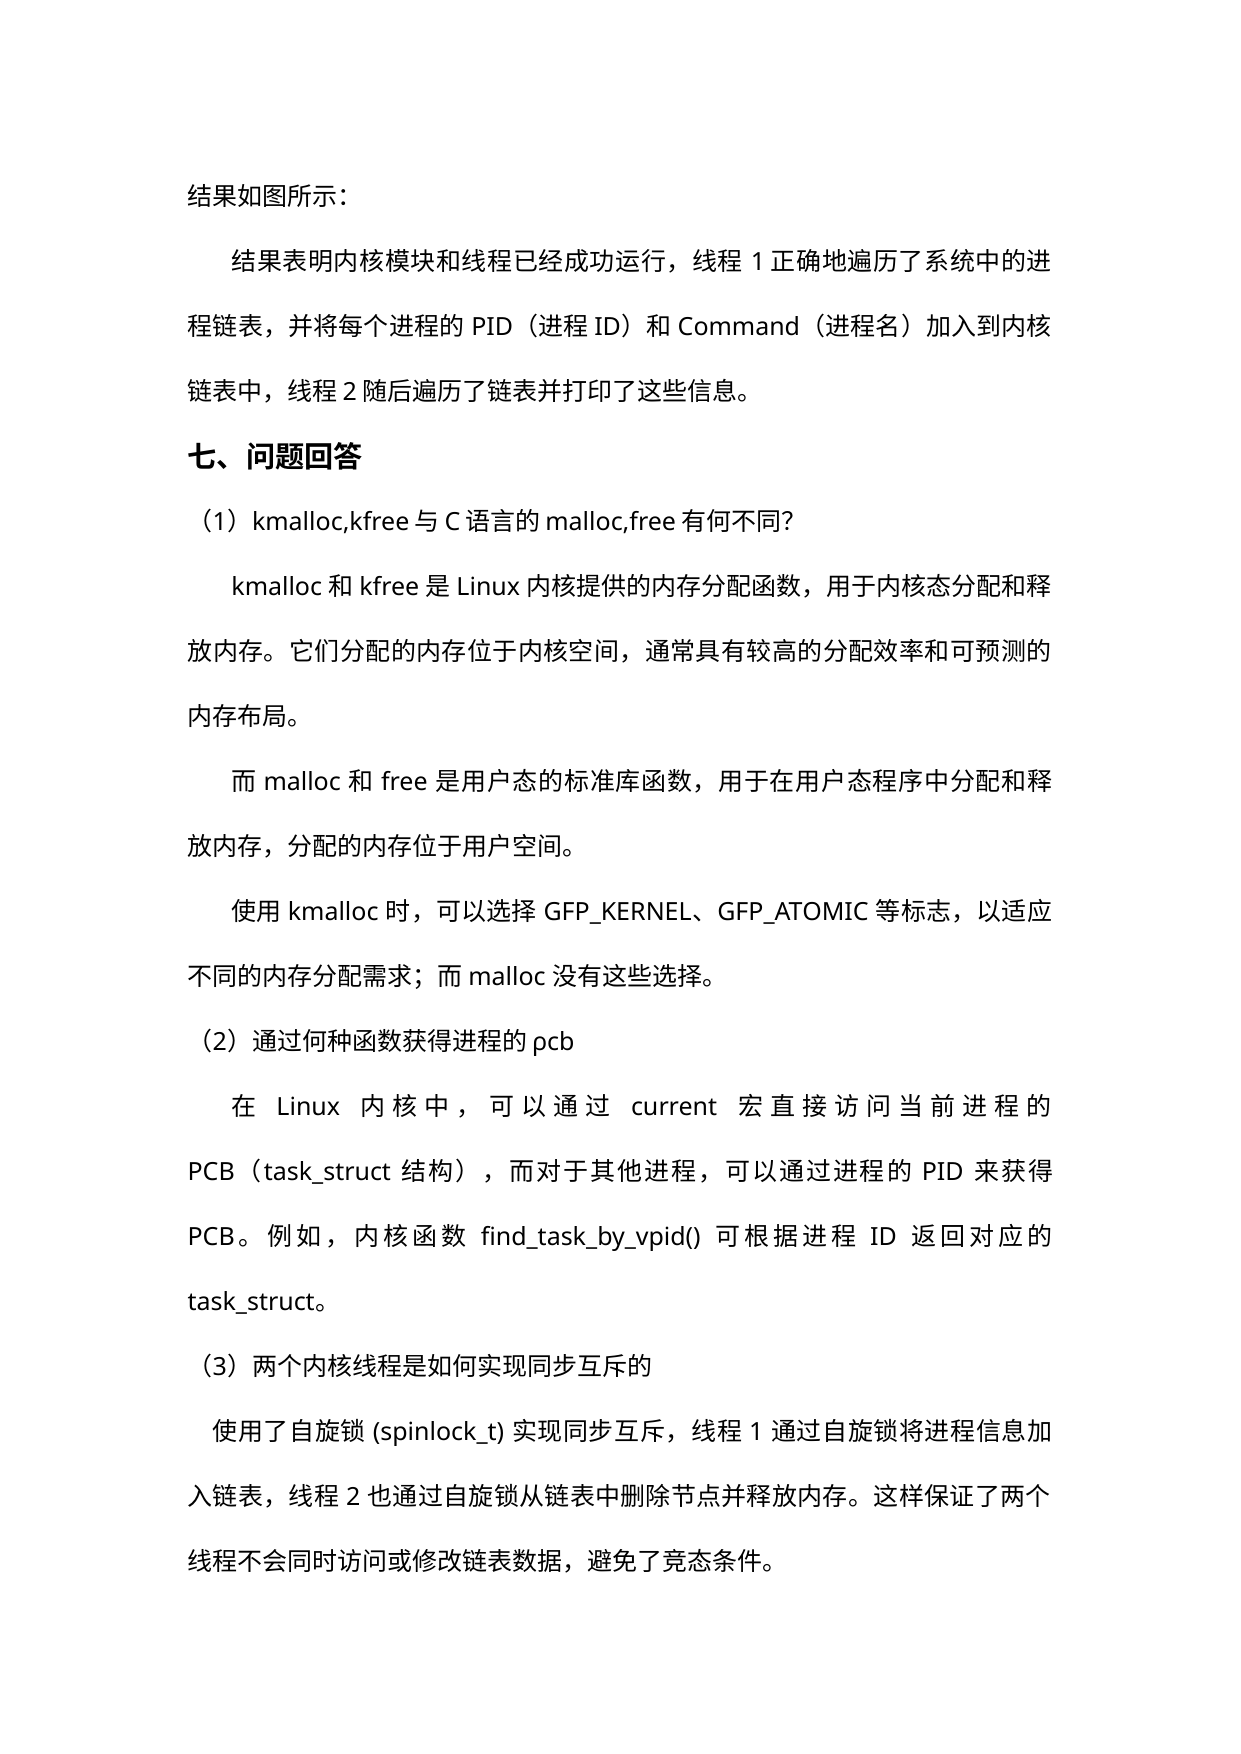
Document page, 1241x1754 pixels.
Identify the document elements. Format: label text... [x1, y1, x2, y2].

text 使用了自旋锁 (spinlock_t) 实现同步互斥​，线程 1 通过自旋锁将进程信息加入链表，线程 2 也通过自旋锁从链表中删除节点并释放内存。这样保证了两个线程不会同时访问或修改链表数据，避免了竞态条件。 [187, 1397, 1053, 1592]
text 而 malloc 和 free 是用户态的标准库函数，用于在用户态程序中分配和释放内存，分配的内存位于用户空间。 [187, 747, 1053, 877]
text 结果如图所示： [187, 162, 1053, 227]
text （1）kmalloc,kfree与C语言的malloc,free有何不同？ [187, 487, 1053, 552]
text （2）通过何种函数获得进程的ρcb [187, 1007, 1053, 1072]
text 在 Linux 内核中，可以通过 current 宏直接访问当前进程的 PCB（task_struct 结构），而对于其他进程，可以通过进程的 PID 来获得 PCB。例如，内核函数 find_task_by_vpid() 可根据进程 ID 返回对应的 task_struct。 [187, 1072, 1053, 1332]
text 使用 kmalloc 时，可以选择 GFP_KERNEL、GFP_ATOMIC 等标志，以适应不同的内存分配需求；而 malloc 没有这些选择。 [187, 877, 1053, 1007]
text kmalloc 和 kfree 是 Linux 内核提供的内存分配函数，用于内核态分配和释放内存。它们分配的内存位于内核空间，通常具有较高的分配效率和可预测的内存布局。 [187, 552, 1053, 747]
text 七、问题回答 [187, 422, 1053, 487]
text （3）两个内核线程是如何实现同步互斥的 [187, 1332, 1053, 1397]
text 结果表明内核模块和线程已经成功运行，线程1正确地遍历了系统中的进程链表，并将每个进程的 PID（进程ID）和 Command（进程名）加入到内核链表中，线程2随后遍历了链表并打印了这些信息。 [187, 227, 1053, 422]
